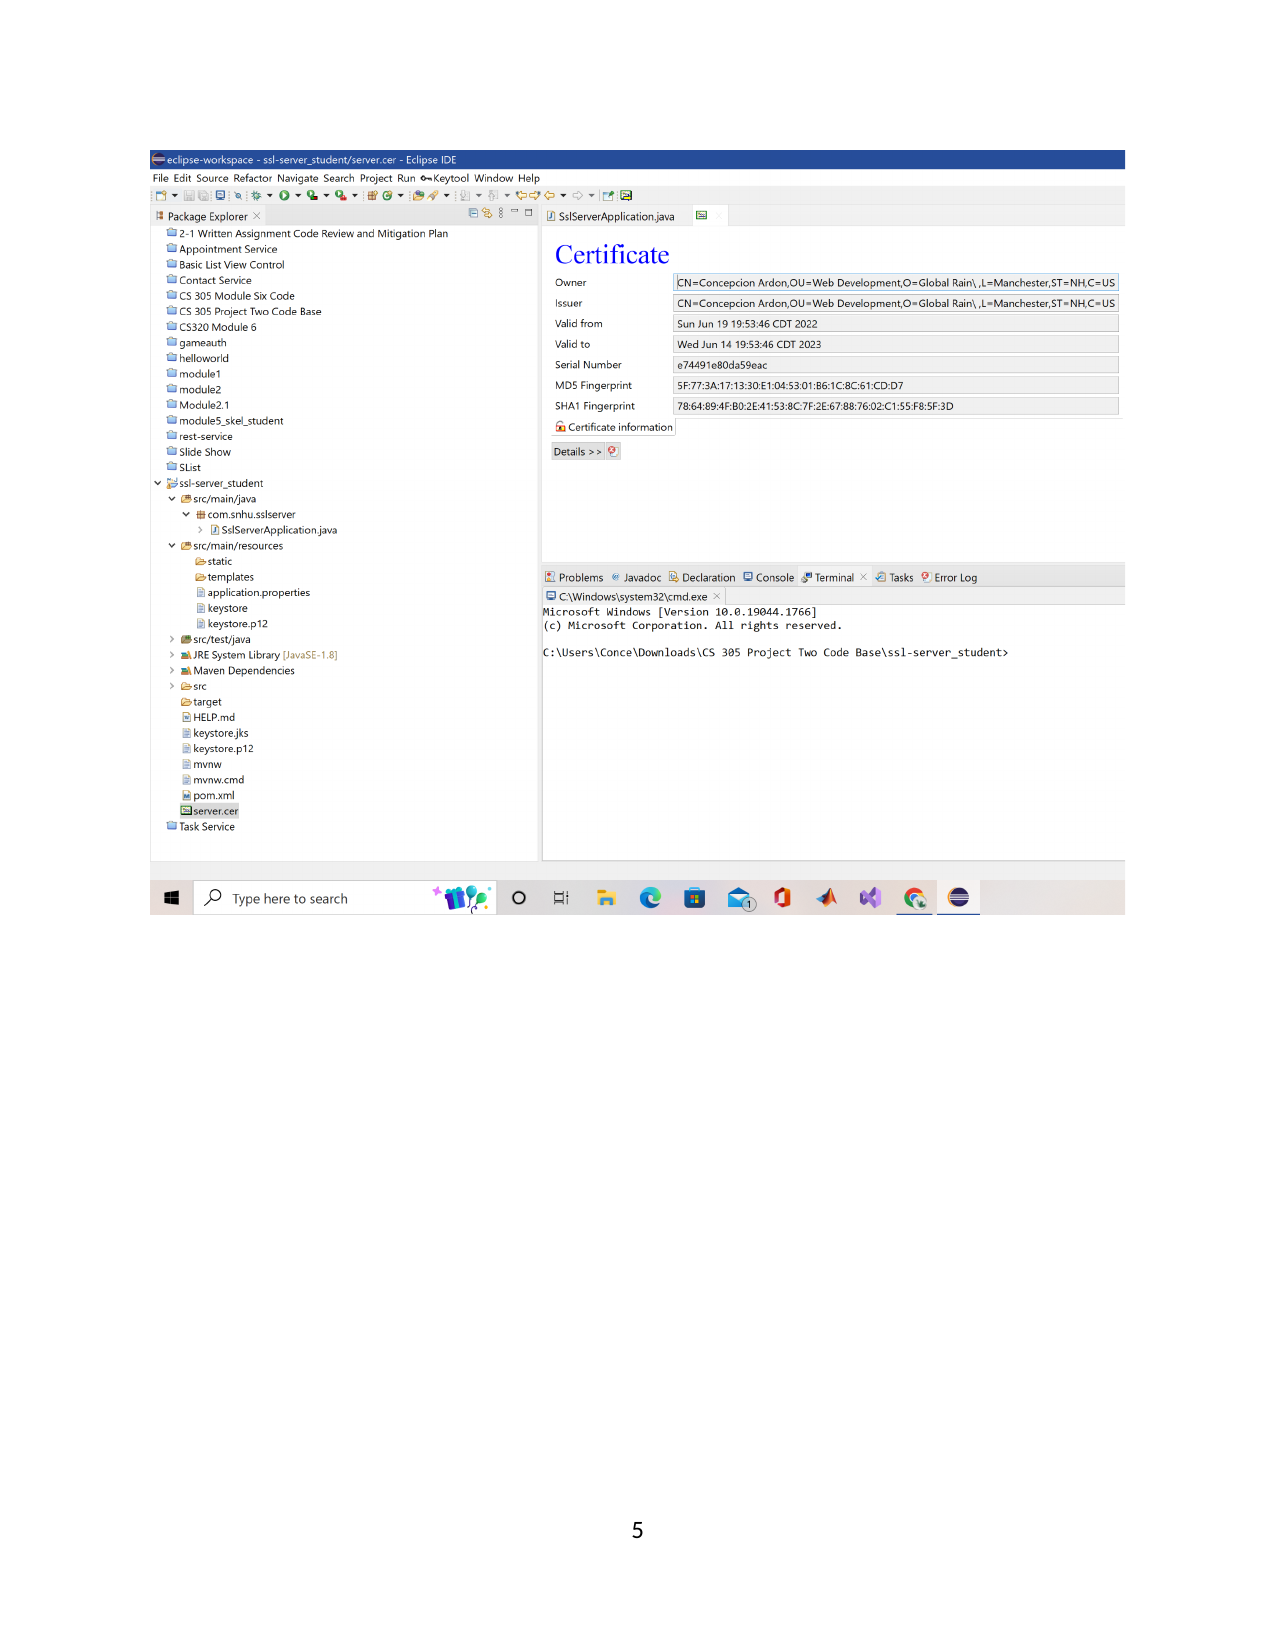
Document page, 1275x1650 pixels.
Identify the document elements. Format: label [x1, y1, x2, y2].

picture [150, 150, 1125, 915]
